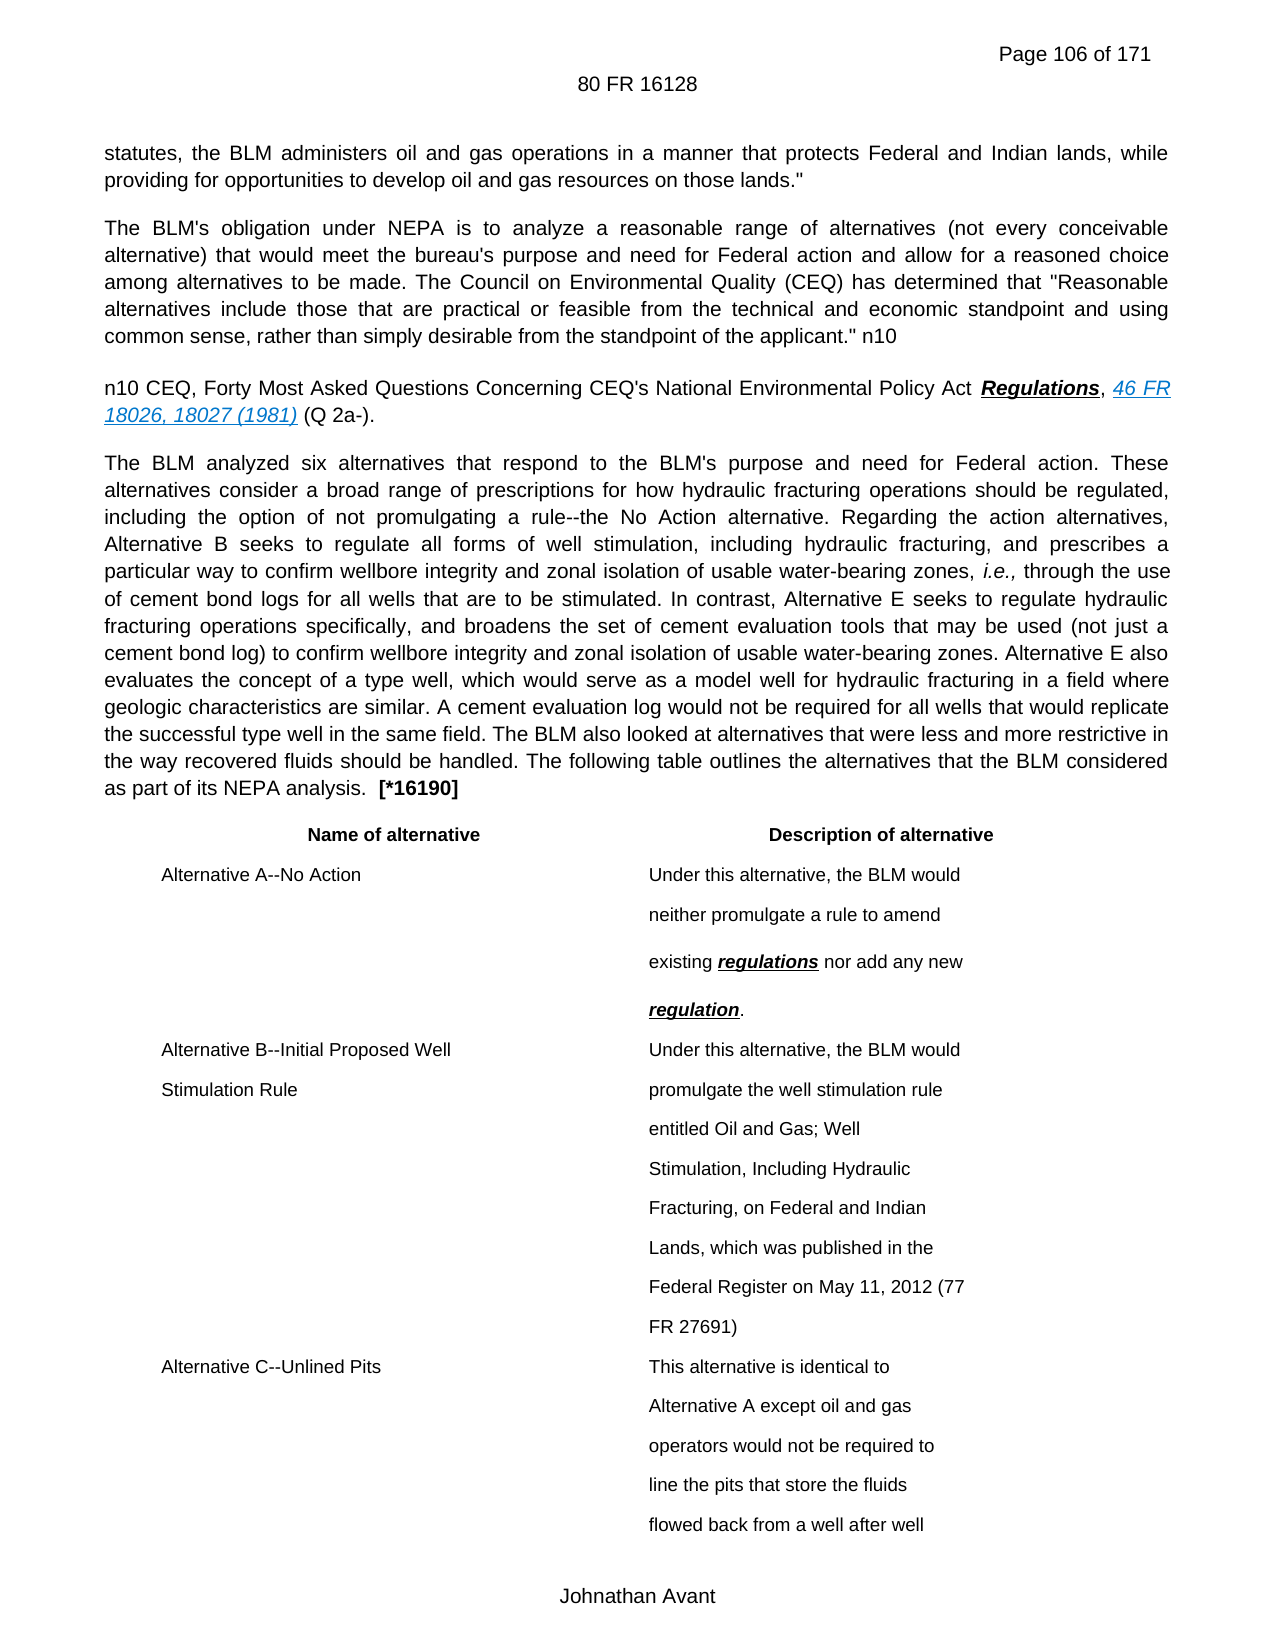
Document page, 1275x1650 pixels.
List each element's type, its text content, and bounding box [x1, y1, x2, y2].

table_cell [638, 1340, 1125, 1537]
text The BLM analyzed six alternatives that respond to the BLM's purpose and need for Federal action. These alternatives consider a broad range of prescriptions for how hydraulic fracturing operations should be regulated, including the option of not promulgating a rule--the No Action alternative. Regarding the action alternatives, Alternative B seeks to regulate all forms of well stimulation, including hydraulic fracturing, and prescribes a particular way to confirm wellbore integrity and zonal isolation of usable water-bearing zones, i.e., through the use of cement bond logs for all wells that are to be stimulated. In contrast, Alternative E seeks to regulate hydraulic fracturing operations specifically, and broadens the set of cement evaluation tools that may be used (not just a cement bond log) to confirm wellbore integrity and zonal isolation of usable water-bearing zones. Alternative E also evaluates the concept of a type well, which would serve as a model well for hydraulic fracturing in a field where geologic characteristics are similar. A cement evaluation log would not be required for all wells that would replicate the successful type well in the same field. The BLM also looked at alternatives that were less and more restrictive in the way recovered fluids should be handled. The following table outlines the alternatives that the BLM considered as part of its NEPA analysis. [*16190] [104, 448, 1171, 800]
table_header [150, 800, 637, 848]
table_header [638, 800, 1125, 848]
text The BLM's obligation under NEPA is to analyze a reasonable range of alternatives (not every conceivable alternative) that would meet the bureau's purpose and need for Federal action and allow for a reasoned choice among alternatives to be made. The Council on Environmental Quality (CEQ) has determined that "Reasonable alternatives include those that are practical or feasible from the technical and economic standpoint and using common sense, rather than simply desirable from the standpoint of the applicant." n10 [104, 212, 1171, 348]
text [104, 137, 1171, 192]
text n10 CEQ, Forty Most Asked Questions Concerning CEQ's National Environmental Policy Act Regulations, 46 FR 18026, 18027 (1981) (Q 2a-). [104, 373, 1171, 427]
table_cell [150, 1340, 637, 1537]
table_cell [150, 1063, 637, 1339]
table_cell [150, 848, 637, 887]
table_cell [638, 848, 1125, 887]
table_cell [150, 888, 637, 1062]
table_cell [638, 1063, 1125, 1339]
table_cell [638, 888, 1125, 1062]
